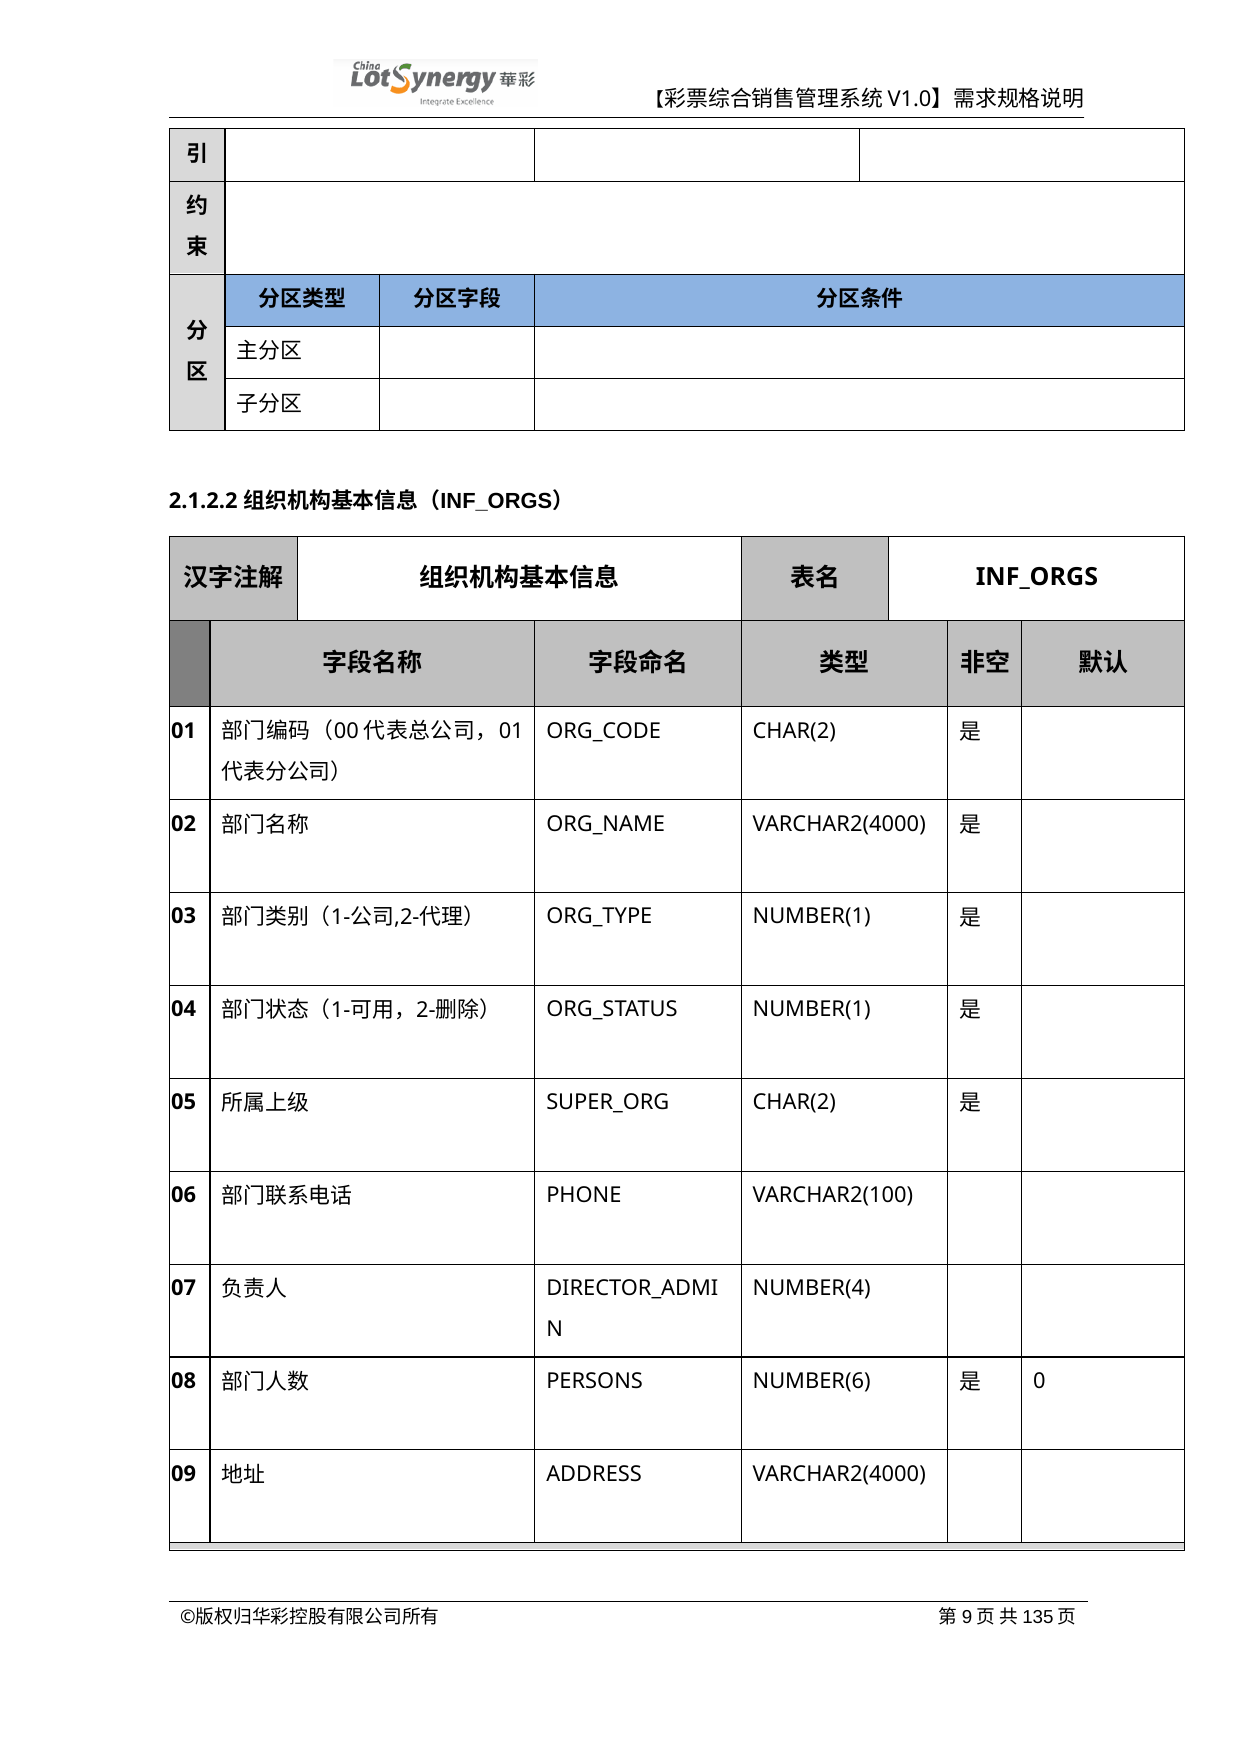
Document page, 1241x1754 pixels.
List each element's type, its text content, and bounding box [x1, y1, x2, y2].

picture [333, 59, 538, 107]
table_cell [535, 379, 1184, 430]
table_cell PERSONS [535, 1358, 741, 1449]
table_cell 是 [948, 707, 1021, 799]
table_cell CHAR(2) [742, 707, 947, 799]
table_cell 部门联系电话 [211, 1172, 534, 1263]
table_cell [170, 1079, 209, 1171]
table_cell VARCHAR2(4000) [742, 800, 947, 892]
table_cell [948, 1450, 1021, 1542]
table_cell 分区条件 [535, 275, 1184, 326]
table_cell 是 [948, 1358, 1021, 1449]
table_cell 部门类别（1-公司,2-代理） [211, 893, 534, 985]
table_cell 分区类型 [226, 275, 379, 326]
table_cell [170, 1450, 209, 1542]
table_cell VARCHAR2(100) [742, 1172, 947, 1263]
table_cell [1022, 707, 1184, 799]
table_cell [170, 893, 209, 985]
table_cell [860, 129, 1184, 181]
subtitle 组织机构基本信息（INF_ORGS） [169, 483, 1087, 515]
table_cell [170, 800, 209, 892]
table_cell [170, 986, 209, 1078]
table_cell 是 [948, 800, 1021, 892]
table_cell [1022, 1079, 1184, 1171]
table_cell ORG_STATUS [535, 986, 741, 1078]
table_cell 部门人数 [211, 1358, 534, 1449]
table_cell 分区字段 [380, 275, 534, 326]
table_header 组织机构基本信息 [298, 537, 741, 620]
table_cell 是 [948, 986, 1021, 1078]
table_cell 类型 [742, 621, 947, 706]
table_cell 非空 [948, 621, 1021, 706]
table_cell [1022, 893, 1184, 985]
table_cell 部门编码（00代表总公司，01代表分公司） [211, 707, 534, 799]
table_cell [380, 379, 534, 430]
table_cell [170, 707, 209, 799]
table_cell 所属上级 [211, 1079, 534, 1171]
table_cell DIRECTOR_ADMIN [535, 1265, 741, 1356]
table_cell [170, 621, 209, 706]
table_cell 部门状态（1-可用，2-删除） [211, 986, 534, 1078]
table_cell 默认 [1022, 621, 1184, 706]
table_cell CHAR(2) [742, 1079, 947, 1171]
table_cell [1022, 1450, 1184, 1542]
table_cell NUMBER(1) [742, 893, 947, 985]
table_cell [1022, 800, 1184, 892]
table_cell NUMBER(6) [742, 1358, 947, 1449]
table_cell 字段名称 [211, 621, 534, 706]
table_cell 字段命名 [535, 621, 741, 706]
table_cell [1022, 986, 1184, 1078]
table_cell [948, 1265, 1021, 1356]
table_cell [380, 327, 534, 378]
table_cell 子分区 [226, 379, 379, 430]
table_cell 约束 [170, 182, 224, 273]
table_cell 索引 [170, 129, 224, 181]
table_cell [170, 1265, 209, 1356]
table_cell 地址 [211, 1450, 534, 1542]
table_cell [226, 182, 1184, 273]
table_cell PHONE [535, 1172, 741, 1263]
table_cell VARCHAR2(4000) [742, 1450, 947, 1542]
table_cell 是 [948, 1079, 1021, 1171]
table_cell 是 [948, 893, 1021, 985]
table_cell [170, 1358, 209, 1449]
table_cell [226, 129, 534, 181]
table_cell ORG_TYPE [535, 893, 741, 985]
table_cell [1022, 1265, 1184, 1356]
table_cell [170, 1543, 1184, 1549]
table_header INF_ORGS [889, 537, 1184, 620]
table_cell [535, 129, 859, 181]
table_cell [170, 1172, 209, 1263]
table_cell 负责人 [211, 1265, 534, 1356]
table_cell 主分区 [226, 327, 379, 378]
table_cell 部门名称 [211, 800, 534, 892]
table_cell ORG_NAME [535, 800, 741, 892]
table_cell [535, 327, 1184, 378]
table_cell [1022, 1172, 1184, 1263]
table_header 表名 [742, 537, 888, 620]
table_cell ORG_CODE [535, 707, 741, 799]
table_cell NUMBER(4) [742, 1265, 947, 1356]
table_cell ADDRESS [535, 1450, 741, 1542]
table_cell NUMBER(1) [742, 986, 947, 1078]
table_header 汉字注解 [170, 537, 297, 620]
table_cell 0 [1022, 1358, 1184, 1449]
table_cell 分区 [170, 275, 224, 430]
table_cell [948, 1172, 1021, 1263]
table_cell SUPER_ORG [535, 1079, 741, 1171]
